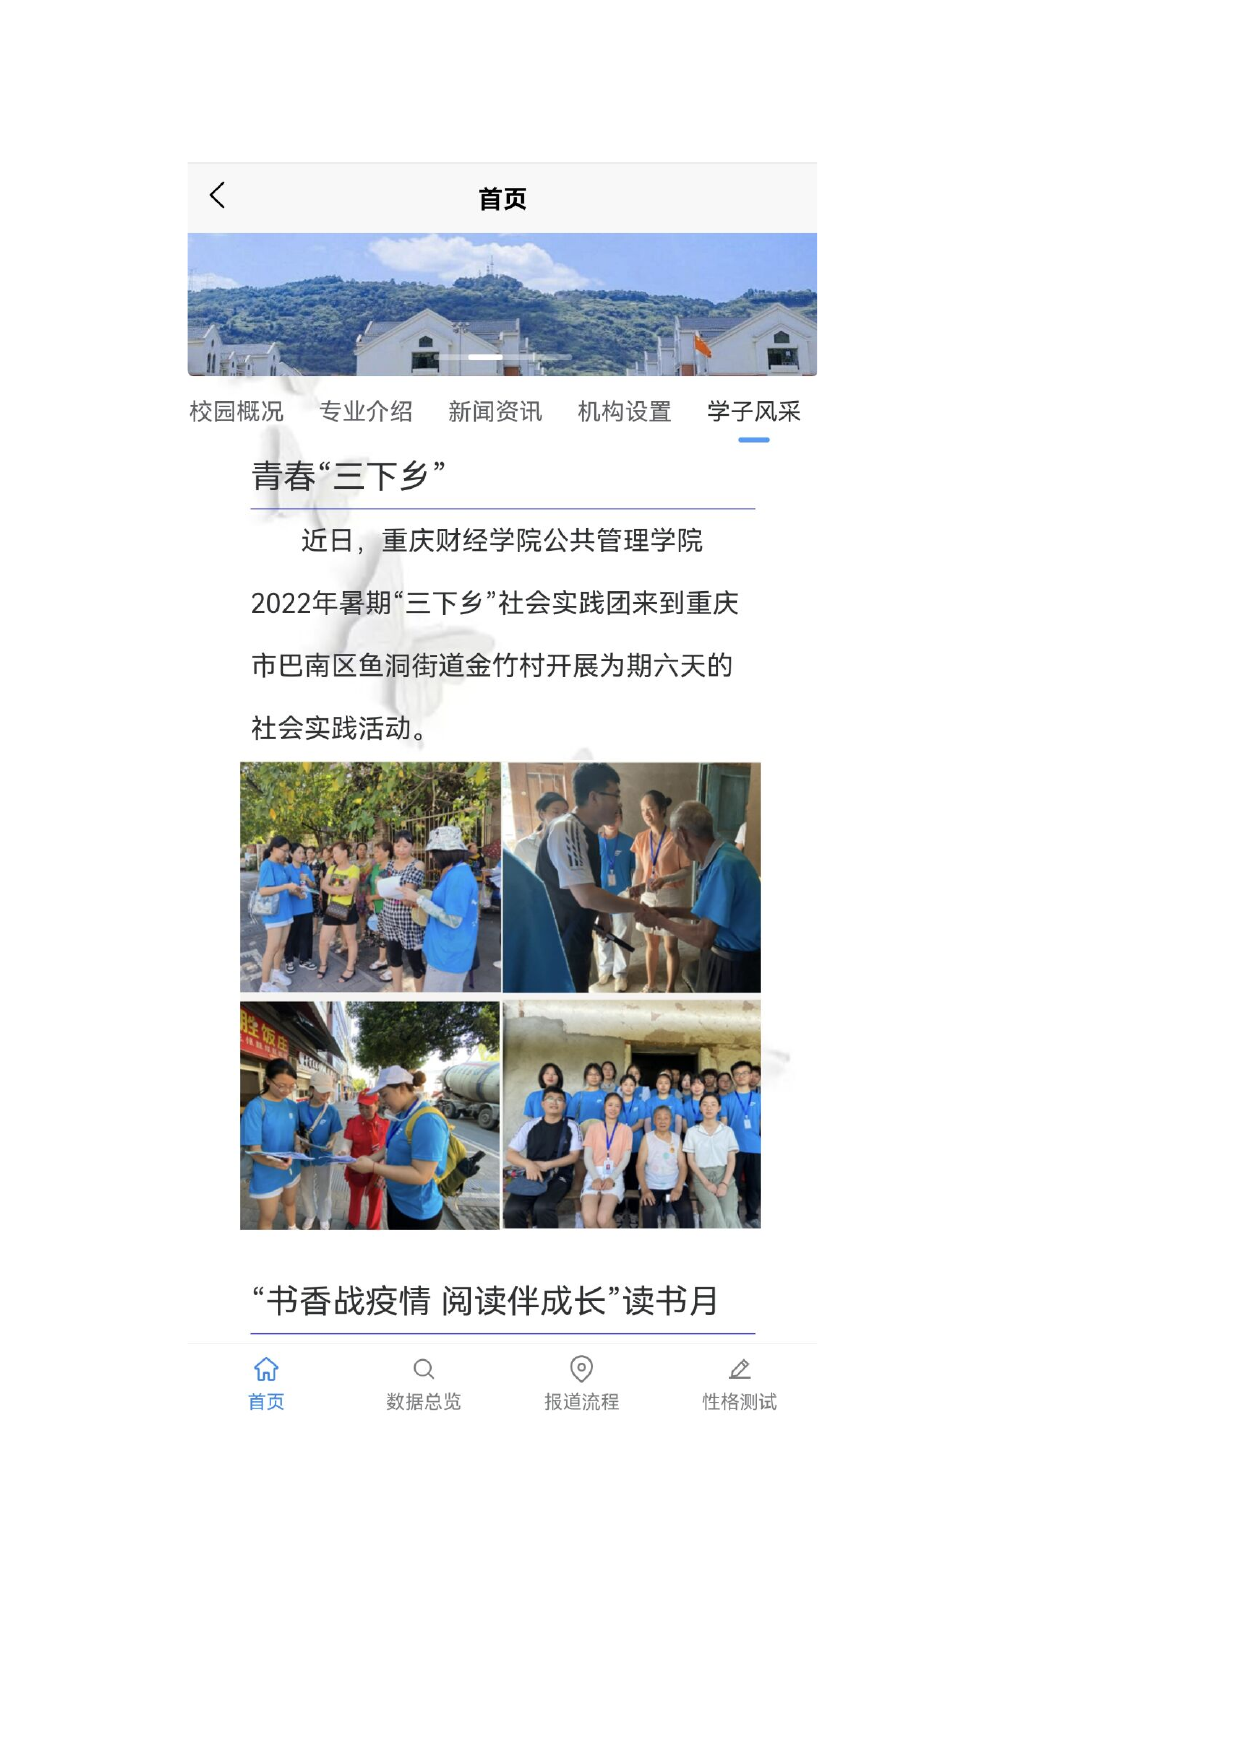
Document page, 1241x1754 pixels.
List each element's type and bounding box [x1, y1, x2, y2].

picture [187, 162, 818, 1421]
